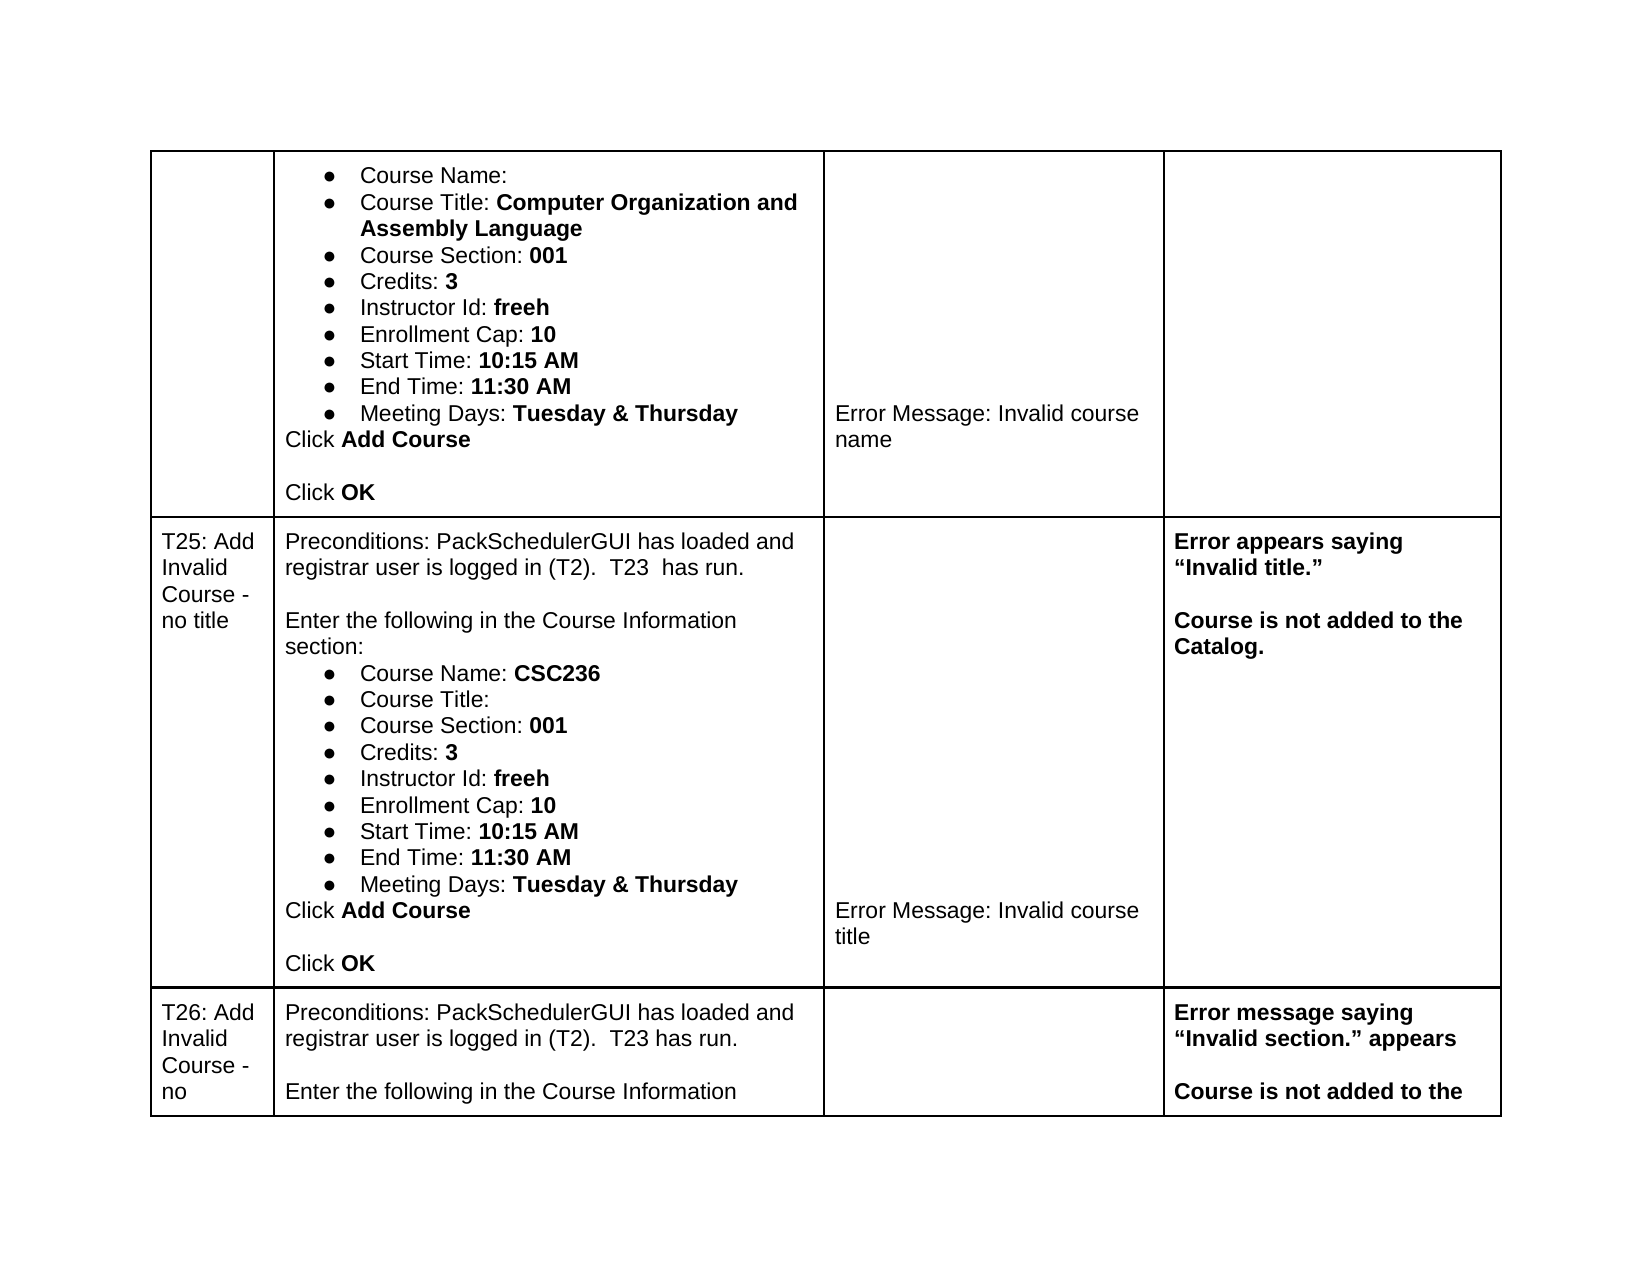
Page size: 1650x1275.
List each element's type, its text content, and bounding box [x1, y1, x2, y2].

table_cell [152, 989, 273, 1115]
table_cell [1165, 989, 1500, 1115]
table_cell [825, 989, 1163, 1115]
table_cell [825, 152, 1163, 516]
table_cell Preconditions: PackSchedulerGUI has loaded and registrar user is logged in (T2). T23 has run. Enter the following in the Course Information section: Course Name: CSC236 Course Title: Course Section: 001 Credits: 3 Instructor Id: freeh Enrollment Cap: 10 Start Time: 10:15 AM End Time: 11:30 AM Meeting Days: Tuesday & Thursday Click Add Course Click OK [275, 518, 823, 986]
table_cell Error Message: Invalid course title [825, 518, 1163, 986]
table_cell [152, 152, 273, 516]
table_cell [275, 152, 823, 516]
table_cell Error appears saying “Invalid title.” Course is not added to the Catalog. [1165, 518, 1500, 986]
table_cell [275, 989, 823, 1115]
table_cell T25: Add Invalid Course - no title [152, 518, 273, 986]
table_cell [1165, 152, 1500, 516]
